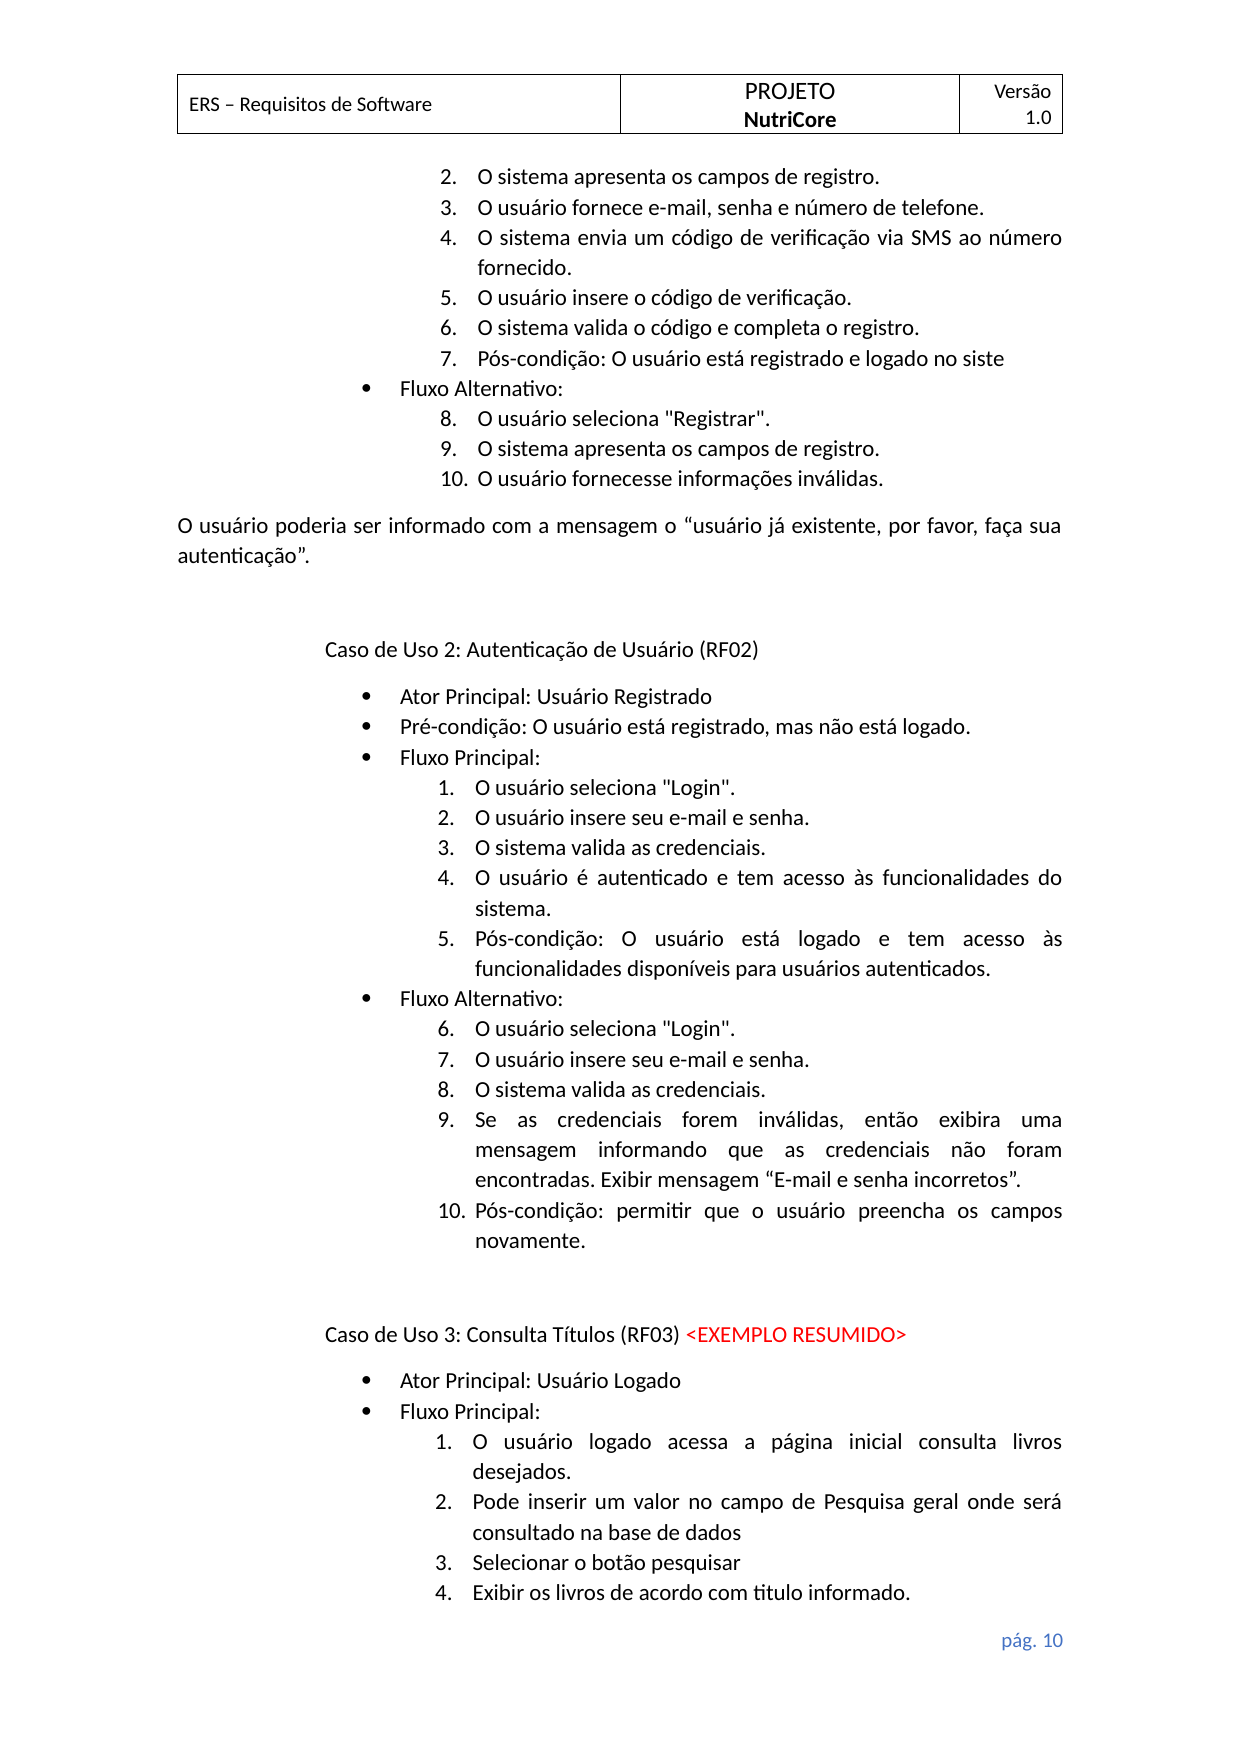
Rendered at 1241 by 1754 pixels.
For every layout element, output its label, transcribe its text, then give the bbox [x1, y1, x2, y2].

list Pós-condição: permitir que o usuário preencha os campos novamente. [437, 1196, 1063, 1254]
list Fluxo Principal: [362, 1397, 1063, 1425]
list O sistema valida o código e completa o registro. [440, 313, 1063, 341]
list O sistema apresenta os campos de registro. [440, 434, 1063, 462]
text Caso de Uso 2: Autenticação de Usuário (RF02) [325, 635, 1063, 663]
list Pode inserir um valor no campo de Pesquisa geral onde será consultado na base de dados [435, 1487, 1063, 1546]
list Pós-condição: O usuário está registrado e logado no siste [440, 344, 1063, 372]
list O usuário seleciona "Login". [437, 1014, 1063, 1042]
list O sistema valida as credenciais. [437, 833, 1063, 861]
list O sistema envia um código de verificação via SMS ao número fornecido. [440, 223, 1063, 281]
list Pré-condição: O usuário está registrado, mas não está logado. [362, 712, 1063, 740]
list Exibir os livros de acordo com titulo informado. [435, 1578, 1063, 1606]
list Ator Principal: Usuário Logado [362, 1367, 1063, 1394]
list Selecionar o botão pesquisar [435, 1548, 1063, 1576]
list Fluxo Principal: [362, 743, 1063, 771]
list Se as credenciais forem inválidas, então exibira uma mensagem informando que as credenciais não foram encontradas. Exibir mensagem “E-mail e senha incorretos”. [437, 1105, 1063, 1193]
list O usuário insere seu e-mail e senha. [437, 1045, 1063, 1073]
list Pós-condição: O usuário está logado e tem acesso às funcionalidades disponíveis para usuários autenticados. [437, 924, 1063, 982]
list Fluxo Alternativo: [362, 374, 1063, 402]
list Ator Principal: Usuário Registrado [362, 682, 1063, 710]
text Caso de Uso 3: Consulta Títulos (RF03) <EXEMPLO RESUMIDO> [325, 1320, 1063, 1348]
list O usuário logado acessa a página inicial consulta livros desejados. [435, 1427, 1063, 1485]
list O usuário seleciona "Registrar". [440, 404, 1063, 432]
list O sistema apresenta os campos de registro. [440, 162, 1063, 190]
list O usuário insere seu e-mail e senha. [437, 803, 1063, 831]
list O usuário seleciona "Login". [437, 773, 1063, 801]
list O usuário fornecesse informações inválidas. [440, 464, 1063, 492]
list O usuário insere o código de verificação. [440, 283, 1063, 311]
text O usuário poderia ser informado com a mensagem o “usuário já existente, por favor, faça sua autenticação”. [177, 511, 1063, 569]
list O usuário fornece e-mail, senha e número de telefone. [440, 193, 1063, 221]
list Fluxo Alternativo: [362, 984, 1063, 1012]
list O sistema valida as credenciais. [437, 1075, 1063, 1103]
list O usuário é autenticado e tem acesso às funcionalidades do sistema. [437, 863, 1063, 922]
